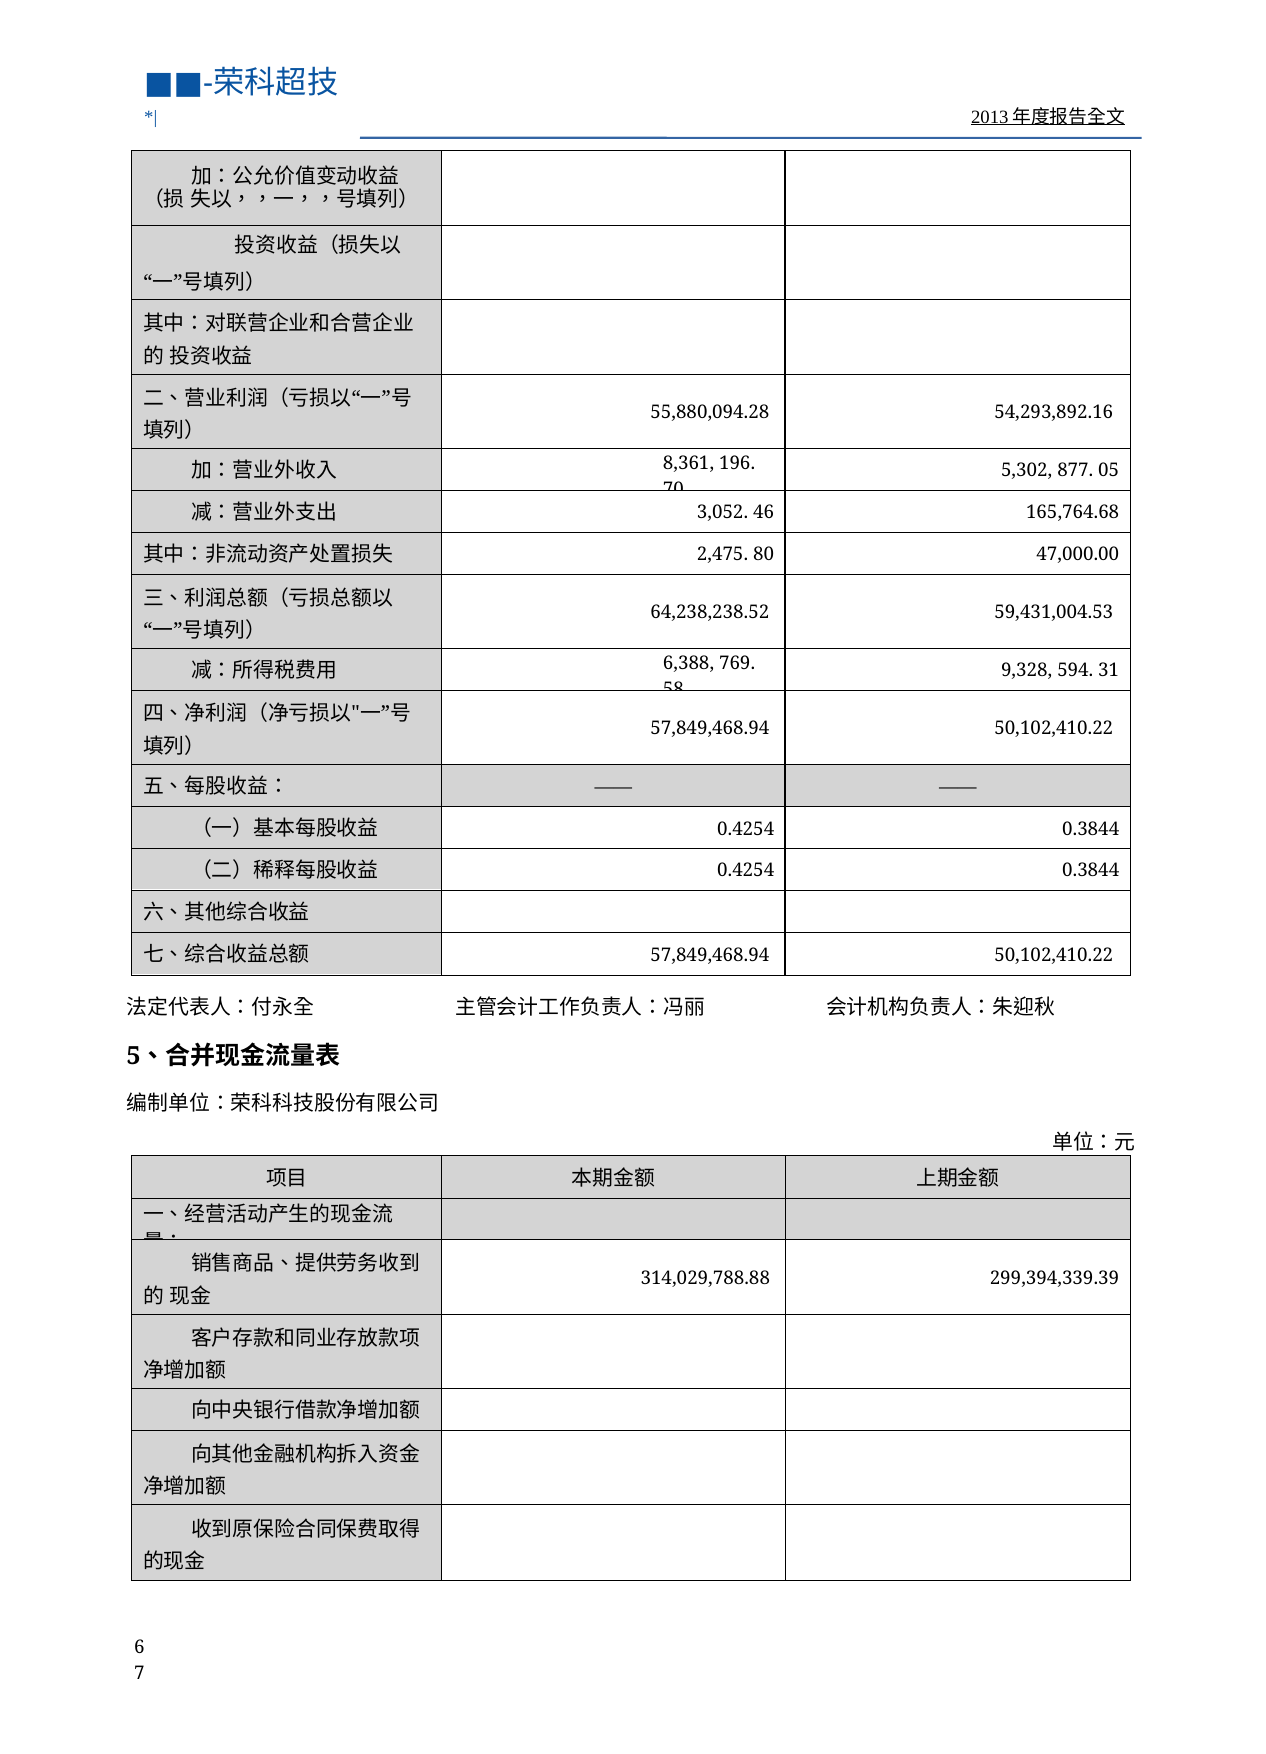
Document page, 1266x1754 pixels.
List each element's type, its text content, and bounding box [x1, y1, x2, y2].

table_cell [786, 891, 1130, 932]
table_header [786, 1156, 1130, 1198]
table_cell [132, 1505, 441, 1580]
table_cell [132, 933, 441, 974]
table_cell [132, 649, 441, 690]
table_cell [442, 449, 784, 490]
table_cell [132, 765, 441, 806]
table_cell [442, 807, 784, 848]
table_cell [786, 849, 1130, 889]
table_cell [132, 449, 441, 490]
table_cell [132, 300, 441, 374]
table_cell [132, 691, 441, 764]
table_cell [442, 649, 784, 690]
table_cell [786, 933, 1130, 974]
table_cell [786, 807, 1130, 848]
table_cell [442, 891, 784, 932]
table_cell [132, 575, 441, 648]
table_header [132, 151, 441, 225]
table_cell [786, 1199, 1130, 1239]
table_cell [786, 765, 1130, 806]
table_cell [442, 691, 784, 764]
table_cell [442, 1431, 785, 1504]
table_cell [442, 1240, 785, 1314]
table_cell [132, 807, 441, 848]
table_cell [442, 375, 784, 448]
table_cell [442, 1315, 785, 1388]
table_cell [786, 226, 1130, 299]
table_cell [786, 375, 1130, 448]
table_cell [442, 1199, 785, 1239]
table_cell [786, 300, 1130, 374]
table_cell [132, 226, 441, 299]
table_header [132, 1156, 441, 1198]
text 5、合并现金流量表 [126, 1037, 1135, 1071]
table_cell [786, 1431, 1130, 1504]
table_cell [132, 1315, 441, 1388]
text 编制单位：荣科科技股份有限公司 [126, 1088, 1135, 1117]
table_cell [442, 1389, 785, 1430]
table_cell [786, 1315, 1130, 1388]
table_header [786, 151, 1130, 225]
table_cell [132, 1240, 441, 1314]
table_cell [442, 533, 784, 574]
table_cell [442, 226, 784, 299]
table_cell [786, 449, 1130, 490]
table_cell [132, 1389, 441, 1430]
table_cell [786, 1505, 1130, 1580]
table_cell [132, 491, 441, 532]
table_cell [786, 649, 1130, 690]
text 法定代表人：付永全 主管会计工作负责人：冯丽 会计机构负责人：朱迎秋 [126, 992, 1135, 1021]
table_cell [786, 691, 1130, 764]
text 单位：元 [126, 1127, 1135, 1155]
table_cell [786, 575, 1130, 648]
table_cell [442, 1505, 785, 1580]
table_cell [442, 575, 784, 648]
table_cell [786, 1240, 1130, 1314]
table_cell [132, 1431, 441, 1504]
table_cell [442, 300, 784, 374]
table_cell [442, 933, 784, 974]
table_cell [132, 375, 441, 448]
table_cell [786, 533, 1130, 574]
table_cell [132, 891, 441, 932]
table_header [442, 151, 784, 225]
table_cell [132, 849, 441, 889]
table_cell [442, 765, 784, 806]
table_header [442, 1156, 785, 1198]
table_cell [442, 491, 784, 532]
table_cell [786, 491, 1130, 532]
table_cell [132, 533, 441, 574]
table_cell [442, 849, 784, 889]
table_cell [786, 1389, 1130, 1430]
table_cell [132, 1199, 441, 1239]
